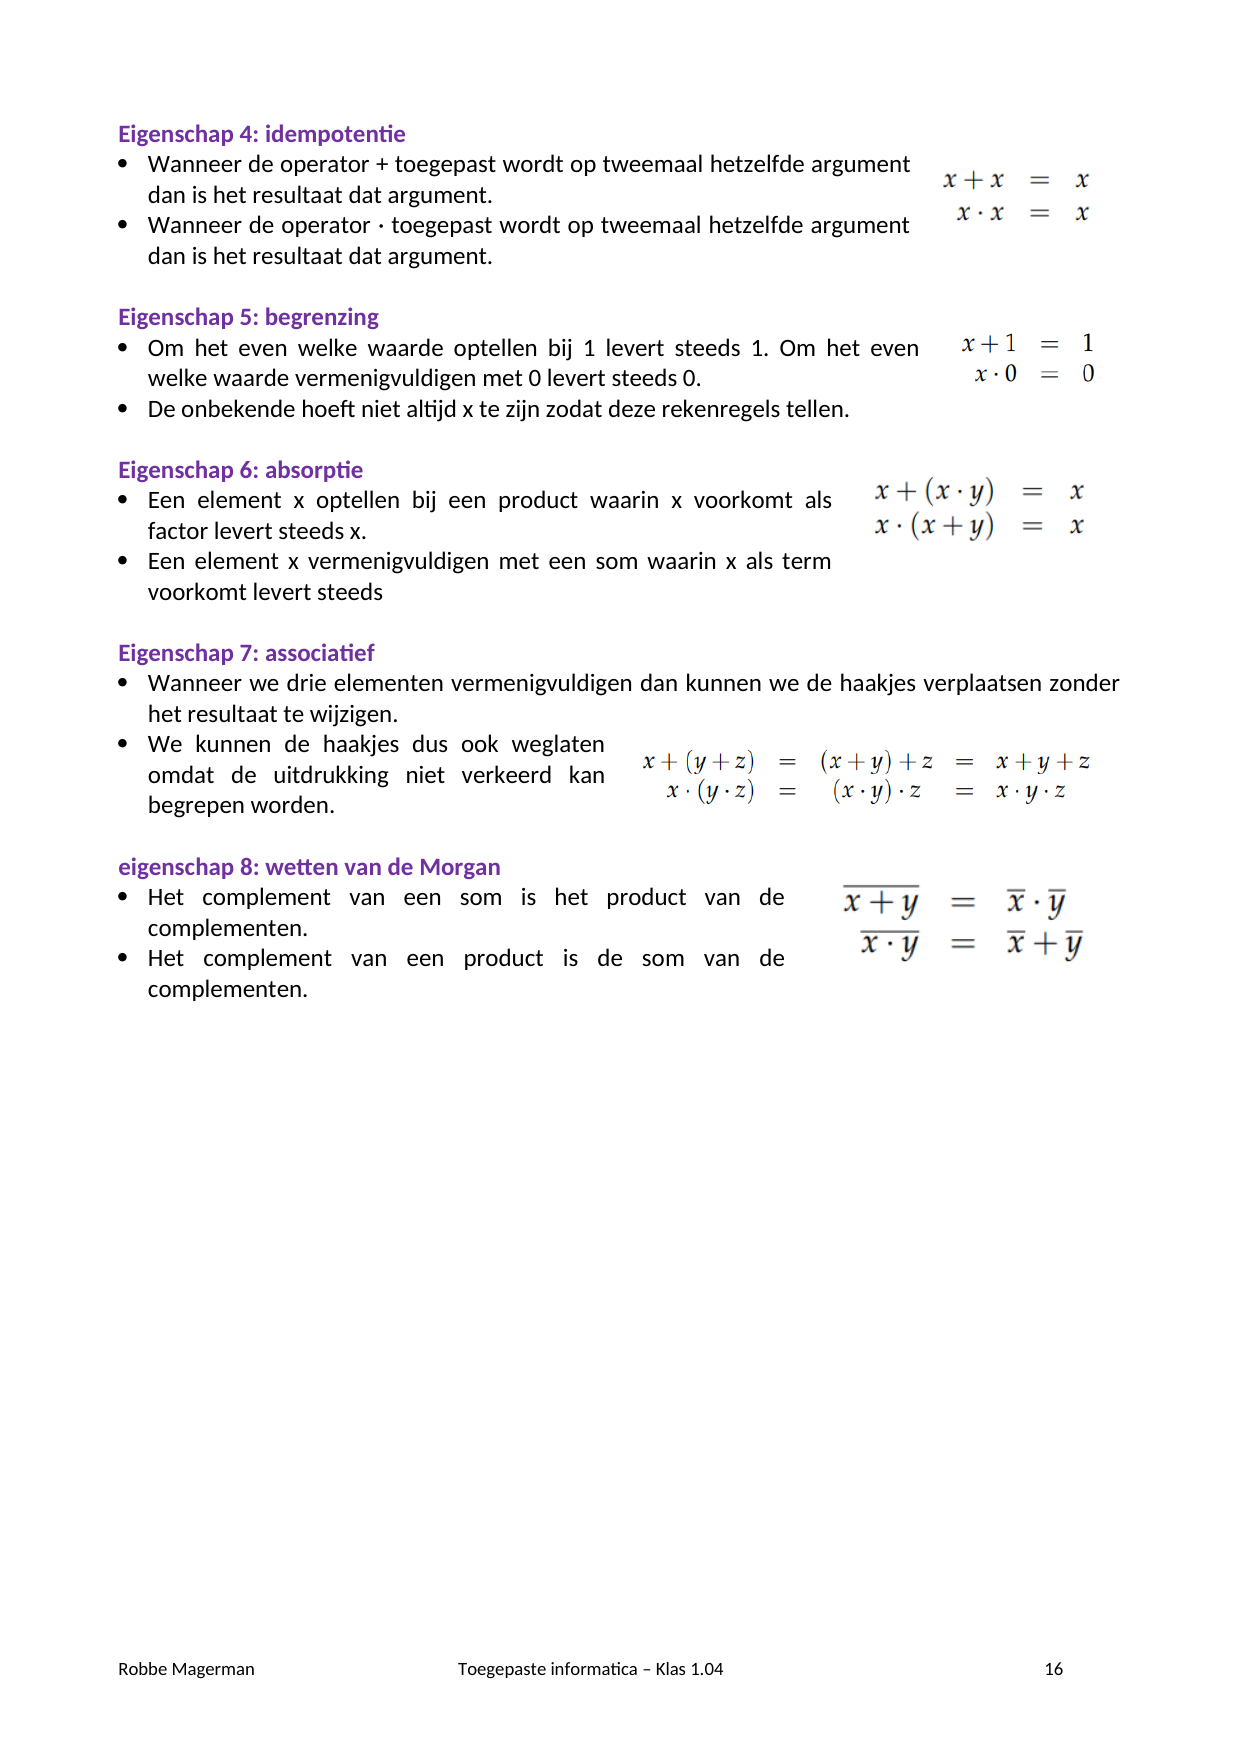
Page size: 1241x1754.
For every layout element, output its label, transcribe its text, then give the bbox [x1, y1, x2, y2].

list Wanneer we drie elementen vermenigvuldigen dan kunnen we de haakjes verplaatsen zonder het resultaat te wijzigen. [118, 667, 1122, 728]
text Eigenschap 4: idempotentie [118, 118, 1122, 149]
picture [930, 153, 1121, 257]
text eigenschap 8: wetten van de Morgan [118, 851, 1122, 881]
picture [852, 461, 1120, 558]
list De onbekende hoeft niet altijd x te zijn zodat deze rekenregels tellen. [118, 393, 1122, 423]
list Het complement van een product is de som van de complementen. [118, 942, 1122, 1003]
list Een element x optellen bij een product waarin x voorkomt als factor levert steeds x. [118, 484, 852, 545]
text Eigenschap 5: begrenzing [118, 301, 1122, 332]
picture [804, 871, 1120, 978]
text Eigenschap 6: absorptie [118, 454, 1122, 484]
list Het complement van een som is het product van de complementen. [118, 881, 804, 942]
list Om het even welke waarde optellen bij 1 levert steeds 1. Om het even welke waarde vermenigvuldigen met 0 levert steeds 0. [118, 332, 939, 393]
list Wanneer de operator · toegepast wordt op tweemaal hetzelfde argument dan is het resultaat dat argument. [118, 210, 1122, 271]
text Eigenschap 7: associatief [118, 637, 1122, 667]
list Wanneer de operator + toegepast wordt op tweemaal hetzelfde argument dan is het resultaat dat argument. [118, 149, 1122, 210]
picture [939, 314, 1121, 408]
picture [624, 741, 1122, 818]
list Een element x vermenigvuldigen met een som waarin x als term voorkomt levert steeds [118, 545, 1122, 606]
